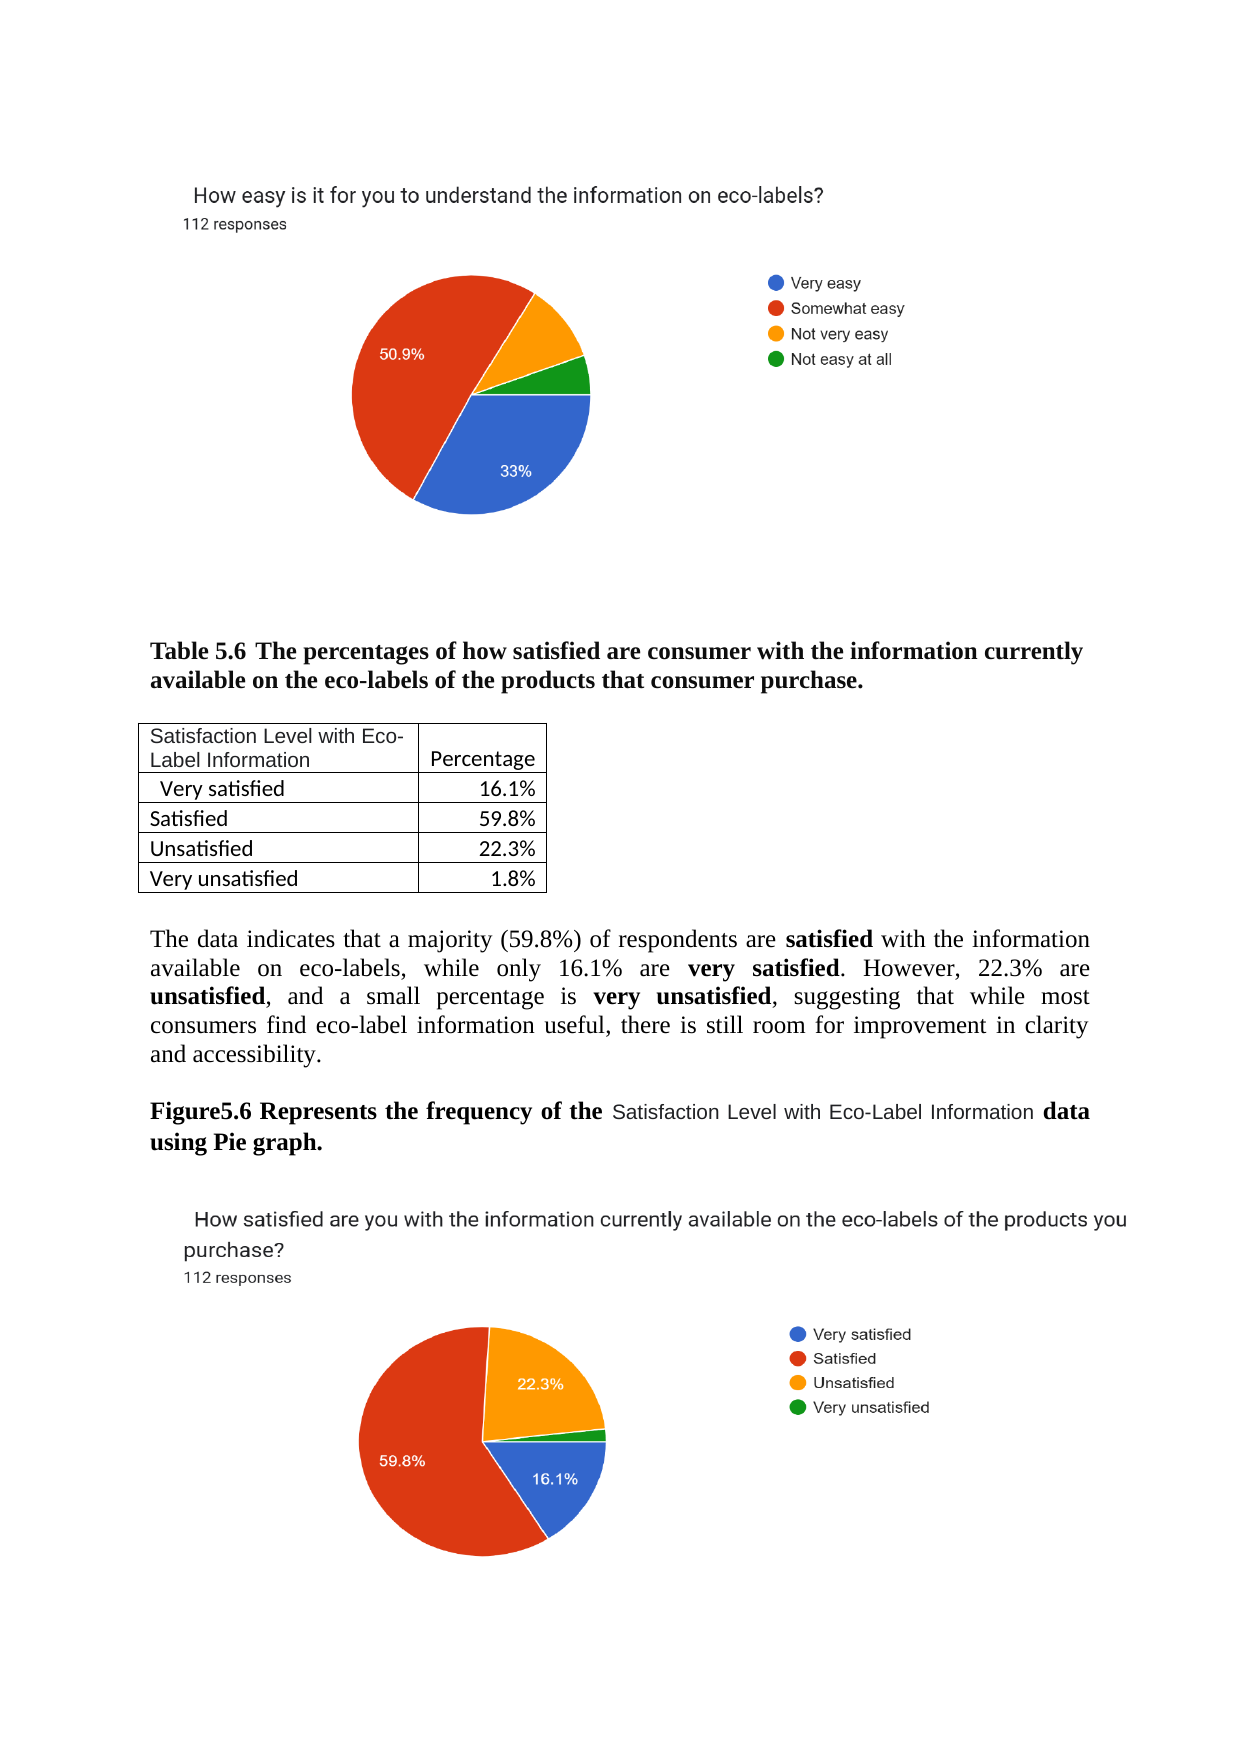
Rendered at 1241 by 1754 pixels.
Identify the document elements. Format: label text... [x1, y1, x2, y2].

table_cell 22.3% [419, 833, 546, 862]
text Table 5.6 The percentages of how satisfied are consumer with the information currently available on the eco-labels of the products that consumer purchase. [864, 636, 1090, 694]
text The data indicates that a majority (59.8%) of respondents are satisfied with the information available on eco-labels, while only 16.1% are very satisfied. However, 22.3% are unsatisfied, and a small percentage is very unsatisfied, suggesting that while most consumers find eco-label information useful, there is still room for improvement in clarity and accessibility. [150, 924, 1090, 1068]
table_header Satisfaction Level with Eco-Label Information [139, 724, 418, 772]
table_header Percentage [419, 724, 546, 772]
table_cell 16.1% [419, 773, 546, 802]
table_cell Unsatisfied [139, 833, 418, 862]
picture [150, 150, 1125, 560]
text Figure5.6 Represents the frequency of the Satisfaction Level with Eco-Label Information data using Pie graph. [150, 1096, 1090, 1156]
table_cell Very satisfied [139, 773, 418, 802]
table_cell Very unsatisfied [139, 863, 418, 892]
picture [150, 1175, 1160, 1600]
table_cell 1.8% [419, 863, 546, 892]
table_cell 59.8% [419, 803, 546, 832]
table_cell Satisfied [139, 803, 418, 832]
